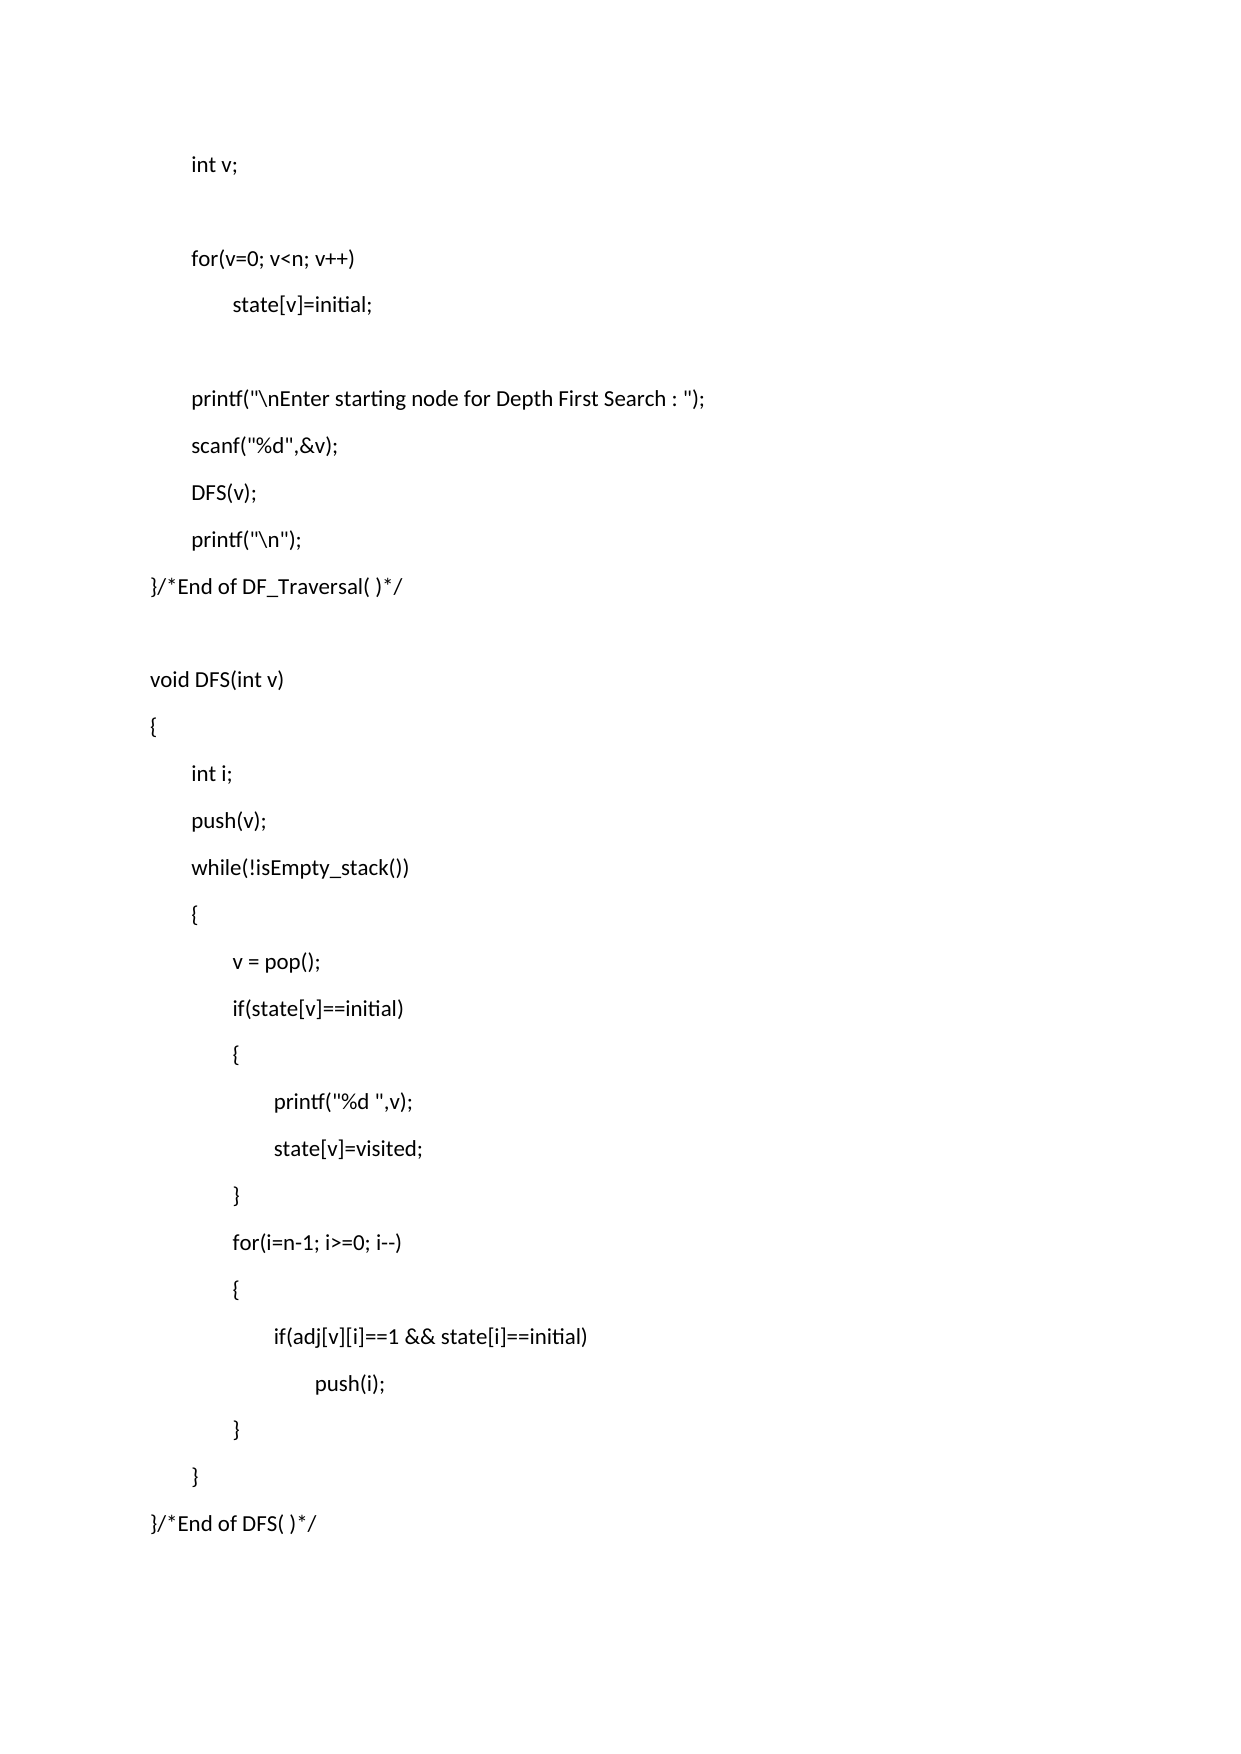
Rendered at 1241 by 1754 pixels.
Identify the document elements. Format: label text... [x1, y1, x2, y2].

text v = pop(); [150, 947, 1090, 975]
text { [150, 1275, 1090, 1303]
text } [150, 1181, 1090, 1209]
text int v; [150, 150, 1090, 178]
text printf("\n"); [150, 525, 1090, 553]
text } [150, 1462, 1090, 1491]
text int i; [150, 759, 1090, 787]
text if(state[v]==initial) [150, 994, 1090, 1022]
text }/*End of DFS( )*/ [150, 1509, 1090, 1537]
text push(v); [150, 806, 1090, 834]
text for(i=n-1; i>=0; i--) [150, 1228, 1090, 1256]
text scanf("%d",&v); [150, 431, 1090, 459]
text { [150, 1041, 1090, 1069]
text state[v]=initial; [150, 291, 1090, 319]
text printf("\nEnter starting node for Depth First Search : "); [150, 384, 1090, 412]
text for(v=0; v<n; v++) [150, 244, 1090, 272]
text printf("%d ",v); [150, 1087, 1090, 1116]
text { [150, 712, 1090, 741]
text { [150, 900, 1090, 928]
text void DFS(int v) [150, 666, 1090, 694]
text }/*End of DF_Traversal( )*/ [150, 572, 1090, 600]
text if(adj[v][i]==1 && state[i]==initial) [150, 1322, 1090, 1350]
text } [150, 1416, 1090, 1444]
text state[v]=visited; [150, 1134, 1090, 1162]
text DFS(v); [150, 478, 1090, 506]
text while(!isEmpty_stack()) [150, 853, 1090, 881]
text push(i); [150, 1369, 1090, 1397]
